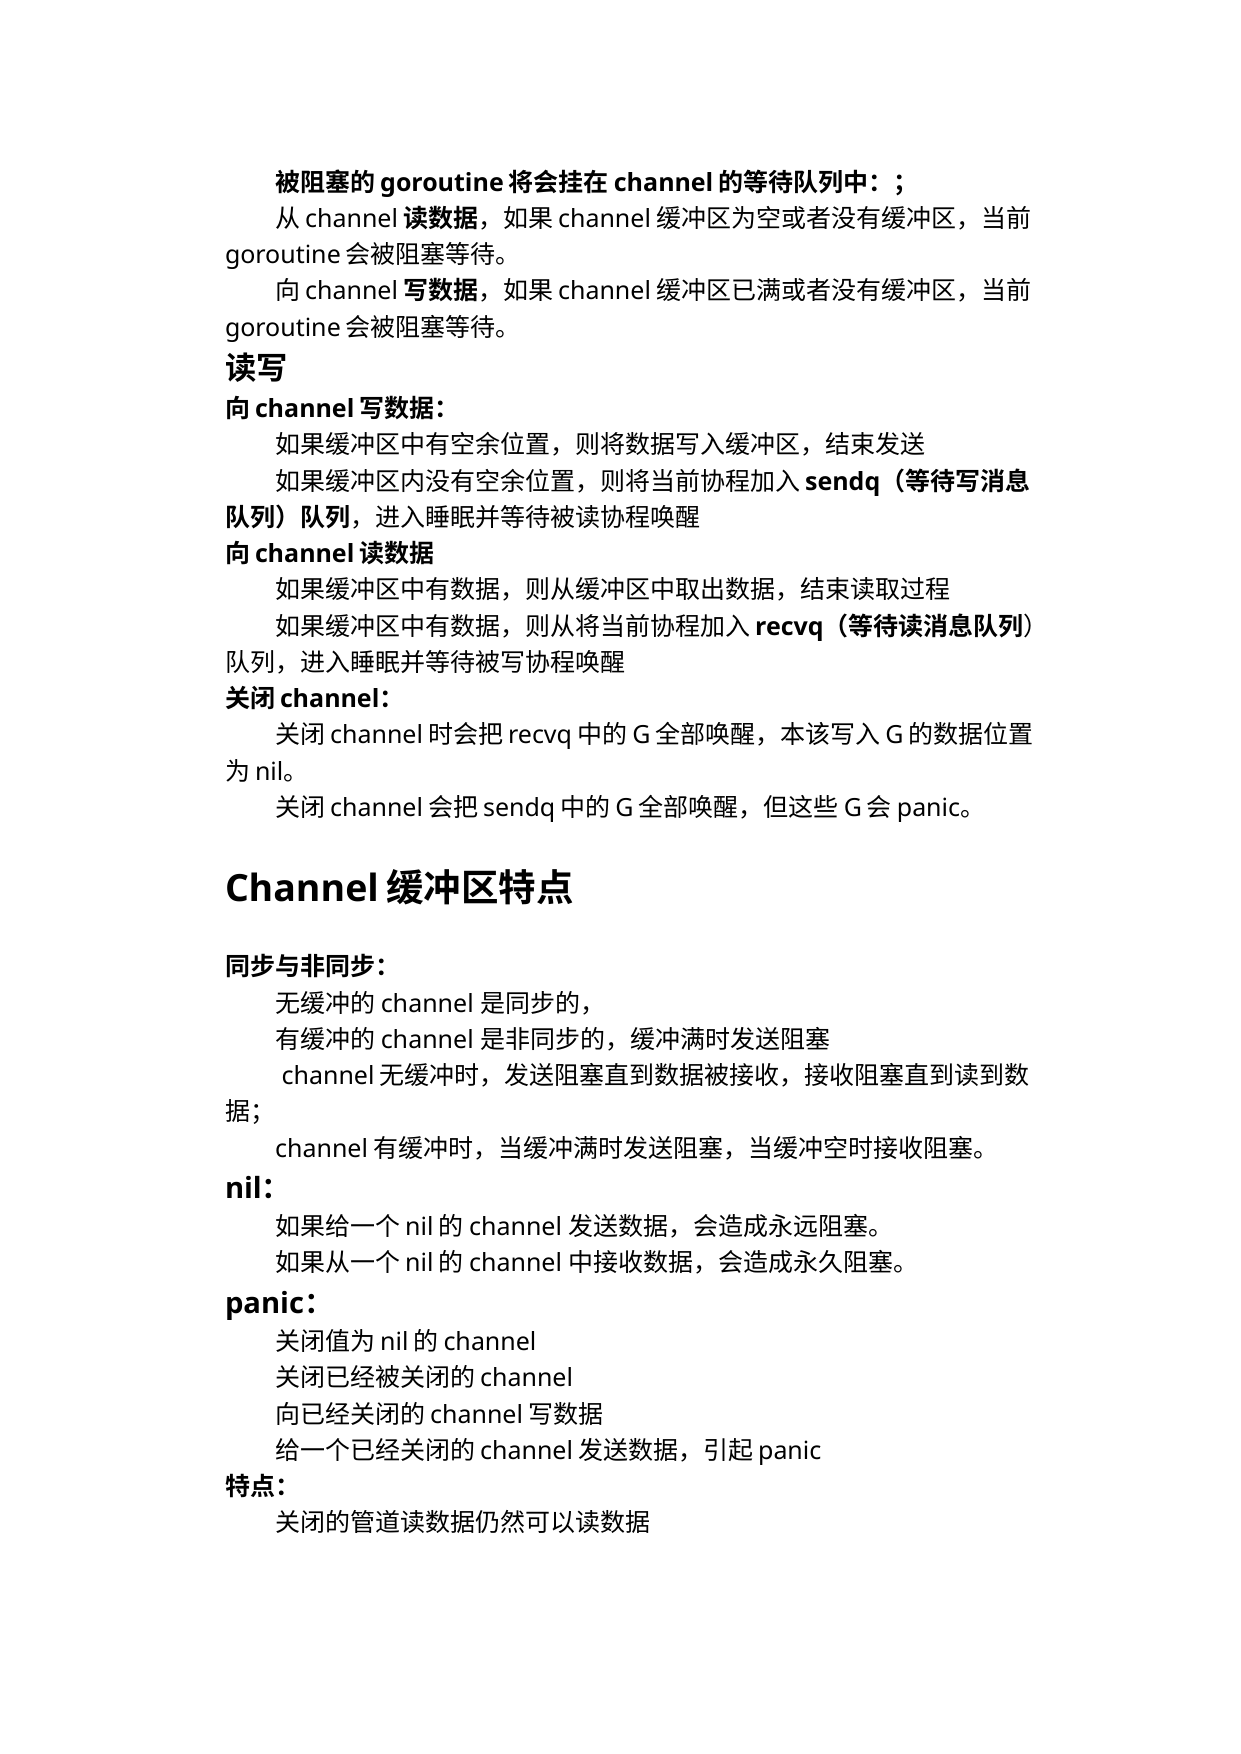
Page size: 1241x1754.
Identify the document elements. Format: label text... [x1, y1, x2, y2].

text 关闭channel会把sendq中的G全部唤醒，但这些G会panic。 [225, 787, 1053, 823]
text 有缓冲的 channel 是非同步的，缓冲满时发送阻塞 [225, 1019, 1053, 1056]
text 向channel写数据，如果channel缓冲区已满或者没有缓冲区，当前goroutine会被阻塞等待。 [225, 271, 1053, 343]
text 如果给一个nil的 channel 发送数据，会造成永远阻塞。 [225, 1207, 1053, 1243]
text 从channel读数据，如果channel缓冲区为空或者没有缓冲区，当前goroutine会被阻塞等待。 [225, 198, 1053, 271]
text panic： [225, 1279, 1053, 1322]
text 关闭channel： [225, 678, 1053, 715]
text 读写 [225, 343, 1053, 388]
text 向已经关闭的channel写数据 [225, 1394, 1053, 1430]
text 向channel写数据： [225, 388, 1053, 425]
text 向channel读数据 [225, 533, 1053, 570]
text nil： [225, 1164, 1053, 1207]
text 关闭已经被关闭的channel [225, 1358, 1053, 1394]
subtitle Channel缓冲区特点 [225, 853, 1053, 918]
text 同步与非同步： [225, 947, 1053, 983]
text channel有缓冲时，当缓冲满时发送阻塞，当缓冲空时接收阻塞。 [225, 1128, 1053, 1164]
text 如果从一个nil的 channel 中接收数据，会造成永久阻塞。 [225, 1243, 1053, 1279]
text channel无缓冲时，发送阻塞直到数据被接收，接收阻塞直到读到数据； [225, 1056, 1053, 1128]
text 如果缓冲区中有数据，则从缓冲区中取出数据，结束读取过程 [225, 570, 1053, 606]
text 如果缓冲区中有空余位置，则将数据写入缓冲区，结束发送 [225, 425, 1053, 461]
text 特点： [225, 1467, 1053, 1503]
text 被阻塞的goroutine将会挂在channel的等待队列中：； [268, 162, 1053, 198]
text 如果缓冲区中有数据，则从将当前协程加入recvq（等待读消息队列）队列，进入睡眠并等待被写协程唤醒 [225, 606, 1053, 678]
text 给一个已经关闭的channel发送数据，引起panic [225, 1430, 1053, 1467]
text 如果缓冲区内没有空余位置，则将当前协程加入sendq（等待写消息队列）队列，进入睡眠并等待被读协程唤醒 [225, 461, 1053, 533]
text 关闭channel时会把recvq中的G全部唤醒，本该写入G的数据位置为nil。 [225, 715, 1053, 787]
text 关闭的管道读数据仍然可以读数据 [225, 1503, 1053, 1539]
text 无缓冲的 channel 是同步的， [225, 983, 1053, 1019]
text 关闭值为nil的channel [225, 1322, 1053, 1358]
